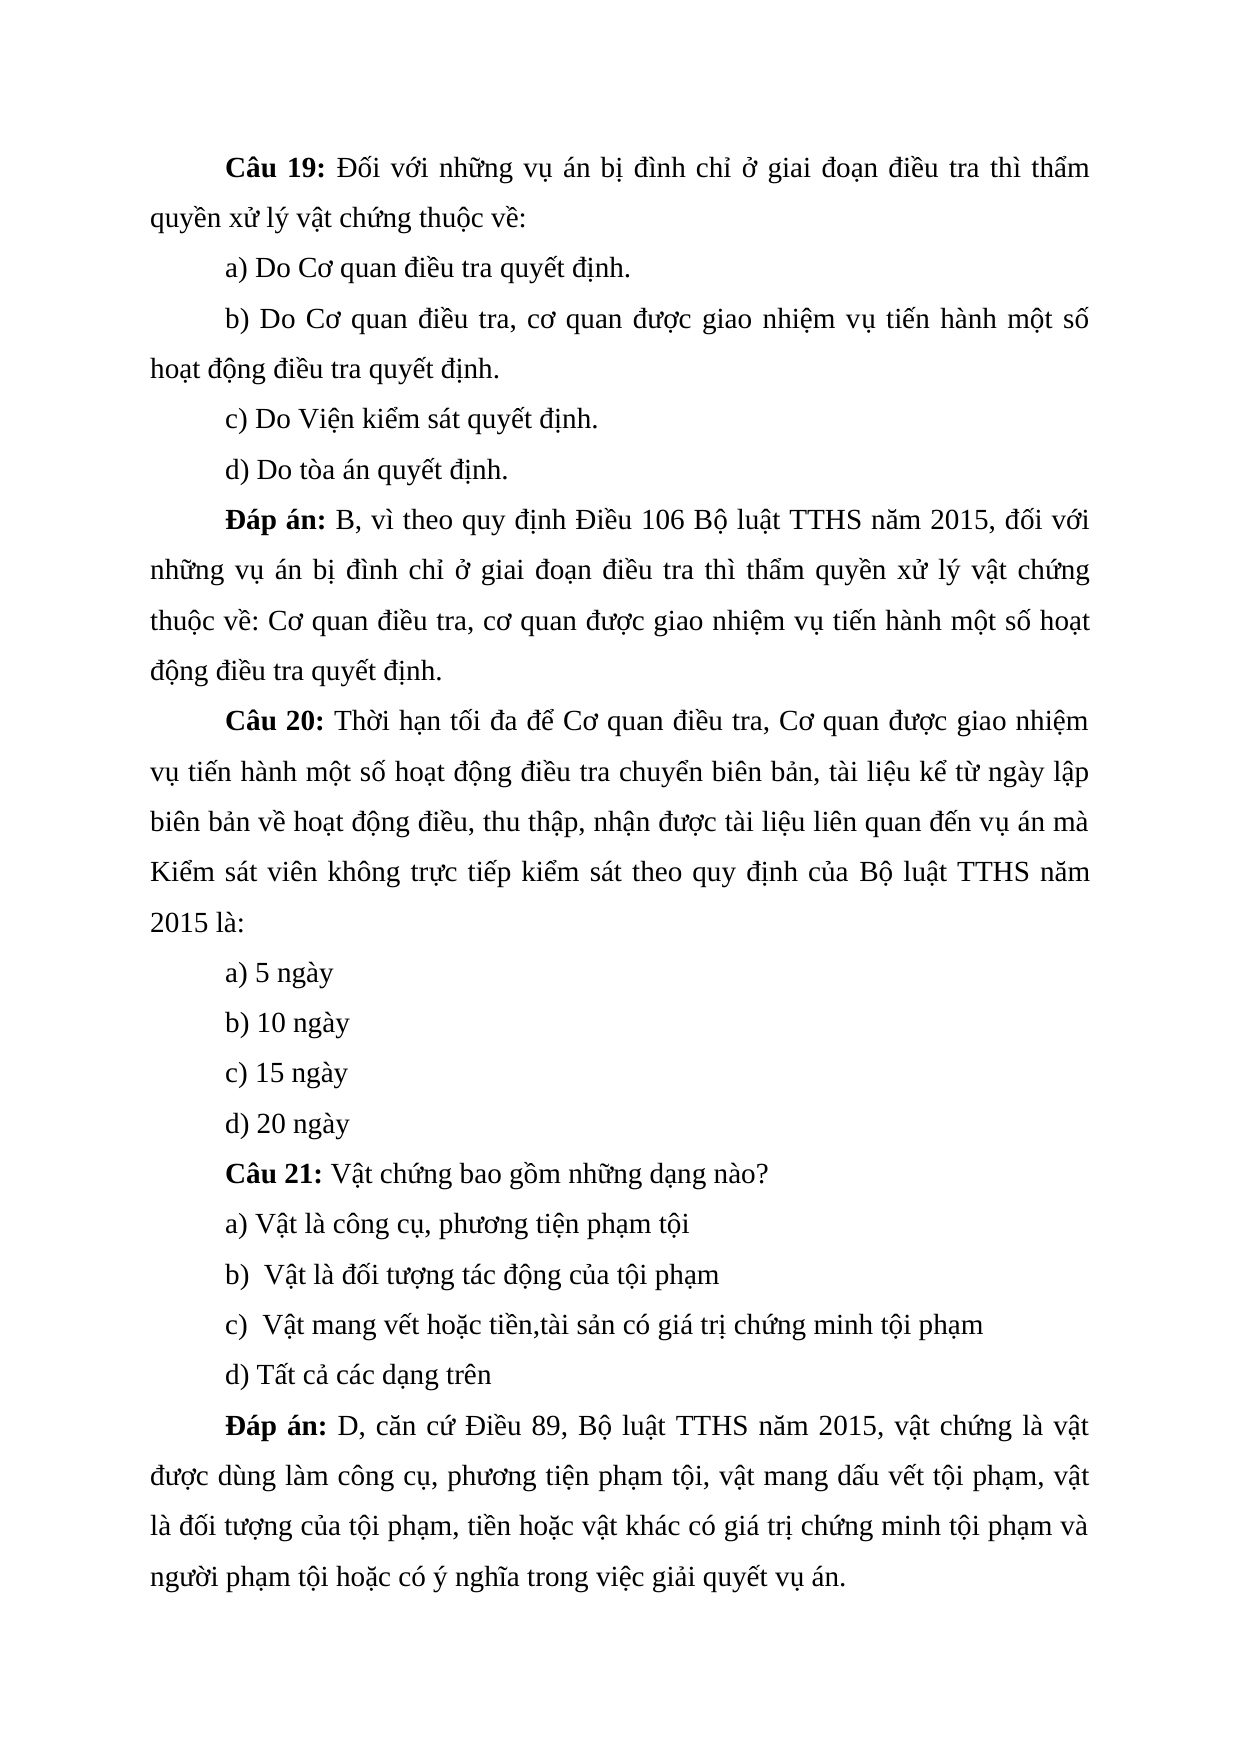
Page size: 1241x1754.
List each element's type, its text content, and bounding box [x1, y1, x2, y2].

text Câu 19: Đối với những vụ án bị đình chỉ ở giai đoạn điều tra thì thẩm quyền xử lý vật chứng thuộc về: [150, 150, 1090, 234]
text Câu 21: Vật chứng bao gồm những dạng nào? [150, 1156, 1090, 1190]
text b) Do Cơ quan điều tra, cơ quan được giao nhiệm vụ tiến hành một số hoạt động điều tra quyết định. [150, 301, 1090, 385]
text a) Vật là công cụ, phương tiện phạm tội [150, 1207, 1090, 1240]
text c) Vật mang vết hoặc tiền,tài sản có giá trị chứng minh tội phạm [150, 1307, 1090, 1341]
text d) Tất cả các dạng trên [150, 1357, 1090, 1391]
text b) Vật là đối tượng tác động của tội phạm [150, 1257, 1090, 1290]
text d) 20 ngày [150, 1106, 1090, 1139]
text d) Do tòa án quyết định. [150, 452, 1090, 485]
text b) 10 ngày [150, 1005, 1090, 1039]
text c) Do Viện kiểm sát quyết định. [150, 402, 1090, 435]
text Câu 20: Thời hạn tối đa để Cơ quan điều tra, Cơ quan được giao nhiệm vụ tiến hành một số hoạt động điều tra chuyển biên bản, tài liệu kể từ ngày lập biên bản về hoạt động điều, thu thập, nhận được tài liệu liên quan đến vụ án mà Kiểm sát viên không trực tiếp kiểm sát theo quy định của Bộ luật TTHS năm 2015 là: [150, 703, 1090, 938]
text a) Do Cơ quan điều tra quyết định. [150, 251, 1090, 284]
text c) 15 ngày [150, 1056, 1090, 1089]
text Đáp án: D, căn cứ Điều 89, Bộ luật TTHS năm 2015, vật chứng là vật được dùng làm công cụ, phương tiện phạm tội, vật mang dấu vết tội phạm, vật là đối tượng của tội phạm, tiền hoặc vật khác có giá trị chứng minh tội phạm và người phạm tội hoặc có ý nghĩa trong việc giải quyết vụ án. [150, 1408, 1090, 1592]
text Đáp án: B, vì theo quy định Điều 106 Bộ luật TTHS năm 2015, đối với những vụ án bị đình chỉ ở giai đoạn điều tra thì thẩm quyền xử lý vật chứng thuộc về: Cơ quan điều tra, cơ quan được giao nhiệm vụ tiến hành một số hoạt động điều tra quyết định. [150, 502, 1090, 687]
text a) 5 ngày [150, 955, 1090, 988]
